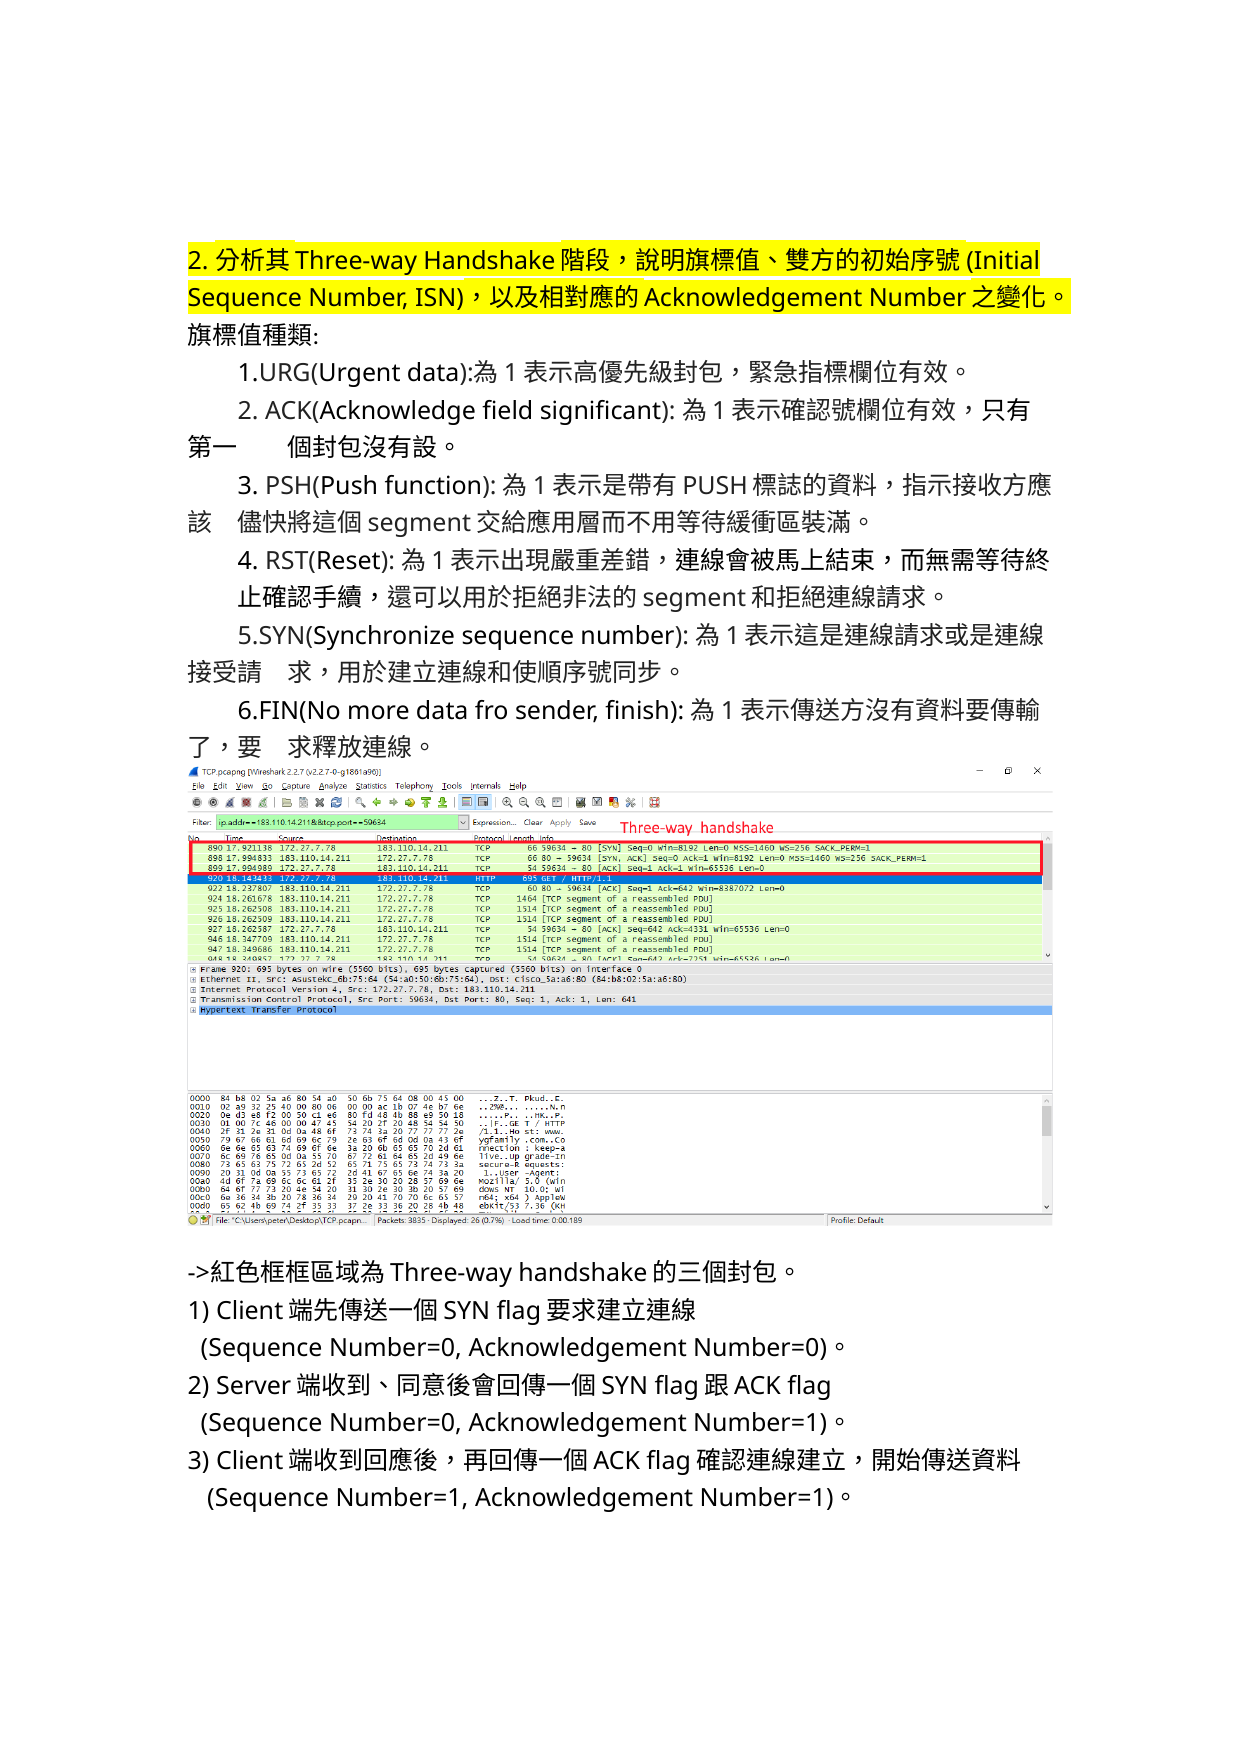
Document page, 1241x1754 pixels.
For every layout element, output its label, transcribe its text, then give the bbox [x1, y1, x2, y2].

list (Sequence Number=0, Acknowledgement Number=1)。 [187, 1402, 1053, 1439]
list 3) Client端收到回應後，再回傳一個ACK flag確認連線建立，開始傳送資料 [187, 1439, 1053, 1477]
list ->紅色框框區域為Three-way handshake的三個封包。 [187, 1252, 1053, 1289]
list (Sequence Number=1, Acknowledgement Number=1)。 [187, 1477, 1053, 1514]
list 2. ACK(Acknowledge field significant): 為1表示確認號欄位有效，只有第一 個封包沒有設。 [187, 389, 1053, 464]
list 2) Server端收到、同意後會回傳一個SYN flag跟ACK flag [187, 1364, 1053, 1402]
picture [187, 764, 1053, 1226]
list 2. 分析其Three-way Handshake階段，說明旗標值、雙方的初始序號 (Initial Sequence Number, ISN)，以及相對應的Acknowledgement Number之變化。 [187, 239, 1053, 314]
list 1) Client端先傳送一個SYN flag要求建立連線 [187, 1289, 1053, 1327]
list 旗標值種類: [187, 314, 1053, 352]
list 3. PSH(Push function): 為1表示是帶有PUSH標誌的資料，指示接收方應該 儘快將這個segment交給應用層而不用等待緩衝區裝滿。 [187, 464, 1053, 539]
list 1.URG(Urgent data):為1表示高優先級封包，緊急指標欄位有效。 [187, 352, 1053, 389]
list 5.SYN(Synchronize sequence number): 為1表示這是連線請求或是連線接受請 求，用於建立連線和使順序號同步。 [187, 614, 1053, 689]
list (Sequence Number=0, Acknowledgement Number=0)。 [187, 1327, 1053, 1364]
list 6.FIN(No more data fro sender, finish): 為1表示傳送方沒有資料要傳輸了，要 求釋放連線。 [187, 689, 1053, 764]
list 4. RST(Reset): 為1表示出現嚴重差錯，連線會被馬上結束，而無需等待終 止確認手續，還可以用於拒絕非法的segment和拒絕連線請求。 [187, 539, 1053, 614]
